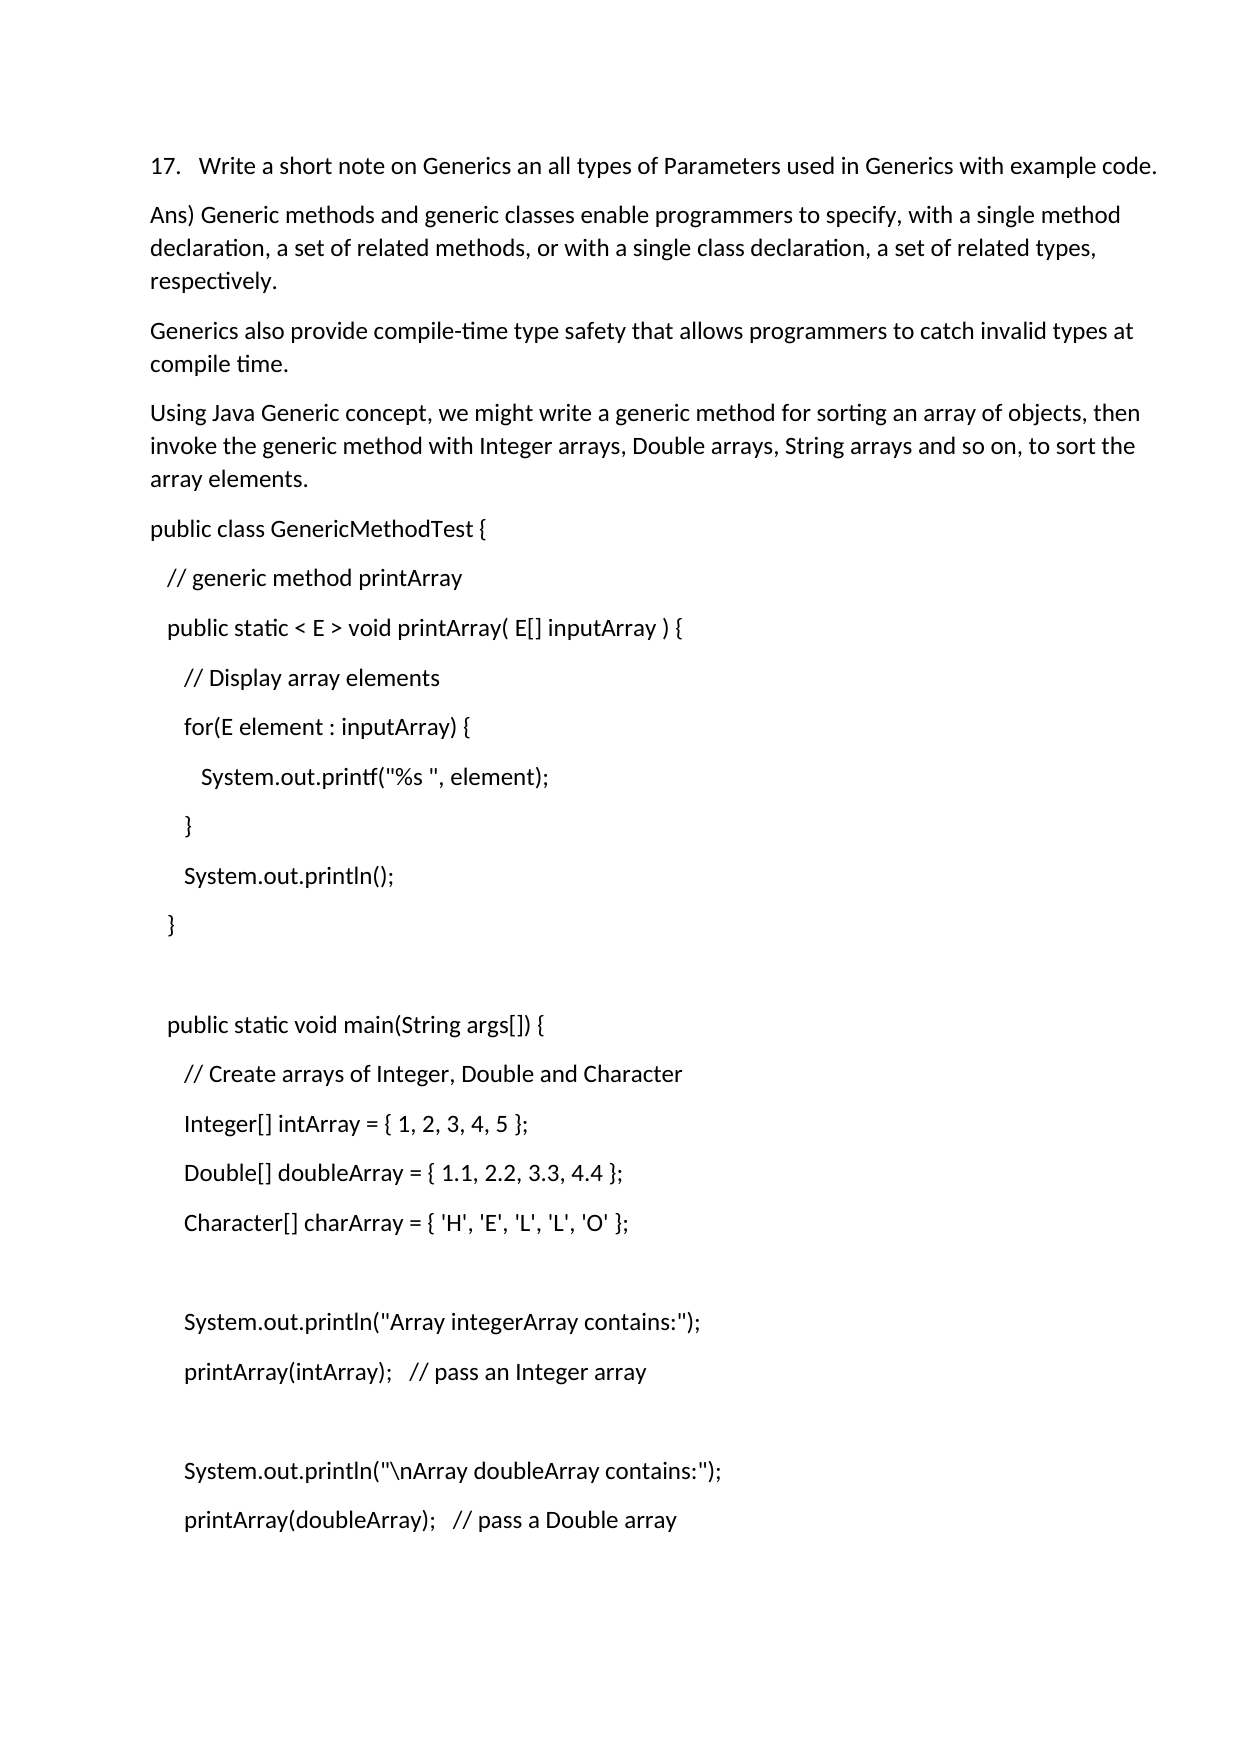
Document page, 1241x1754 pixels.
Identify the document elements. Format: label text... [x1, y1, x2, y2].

text printArray(intArray); // pass an Integer array [150, 1356, 1181, 1386]
text 17. Write a short note on Generics an all types of Parameters used in Generics with example code. [150, 150, 1181, 181]
text Generics also provide compile-time type safety that allows programmers to catch invalid types at compile time. [150, 315, 1181, 378]
text System.out.println(); [150, 860, 1181, 891]
text System.out.printf("%s ", element); [150, 761, 1181, 791]
text Ans) Generic methods and generic classes enable programmers to specify, with a single method declaration, a set of related methods, or with a single class declaration, a set of related types, respectively. [150, 199, 1181, 296]
text } [150, 909, 1181, 940]
text Character[] charArray = { 'H', 'E', 'L', 'L', 'O' }; [150, 1207, 1181, 1238]
text public class GenericMethodTest { [150, 513, 1181, 543]
text Using Java Generic concept, we might write a generic method for sorting an array of objects, then invoke the generic method with Integer arrays, Double arrays, String arrays and so on, to sort the array elements. [150, 397, 1181, 494]
text } [150, 810, 1181, 841]
text System.out.println("Array integerArray contains:"); [150, 1306, 1181, 1337]
text // Create arrays of Integer, Double and Character [150, 1058, 1181, 1089]
text // generic method printArray [150, 562, 1181, 593]
text printArray(doubleArray); // pass a Double array [150, 1504, 1181, 1535]
text Double[] doubleArray = { 1.1, 2.2, 3.3, 4.4 }; [150, 1157, 1181, 1188]
text // Display array elements [150, 662, 1181, 692]
text public static void main(String args[]) { [150, 1009, 1181, 1039]
text public static < E > void printArray( E[] inputArray ) { [150, 612, 1181, 643]
text for(E element : inputArray) { [150, 711, 1181, 742]
text System.out.println("\nArray doubleArray contains:"); [150, 1455, 1181, 1486]
text Integer[] intArray = { 1, 2, 3, 4, 5 }; [150, 1108, 1181, 1138]
